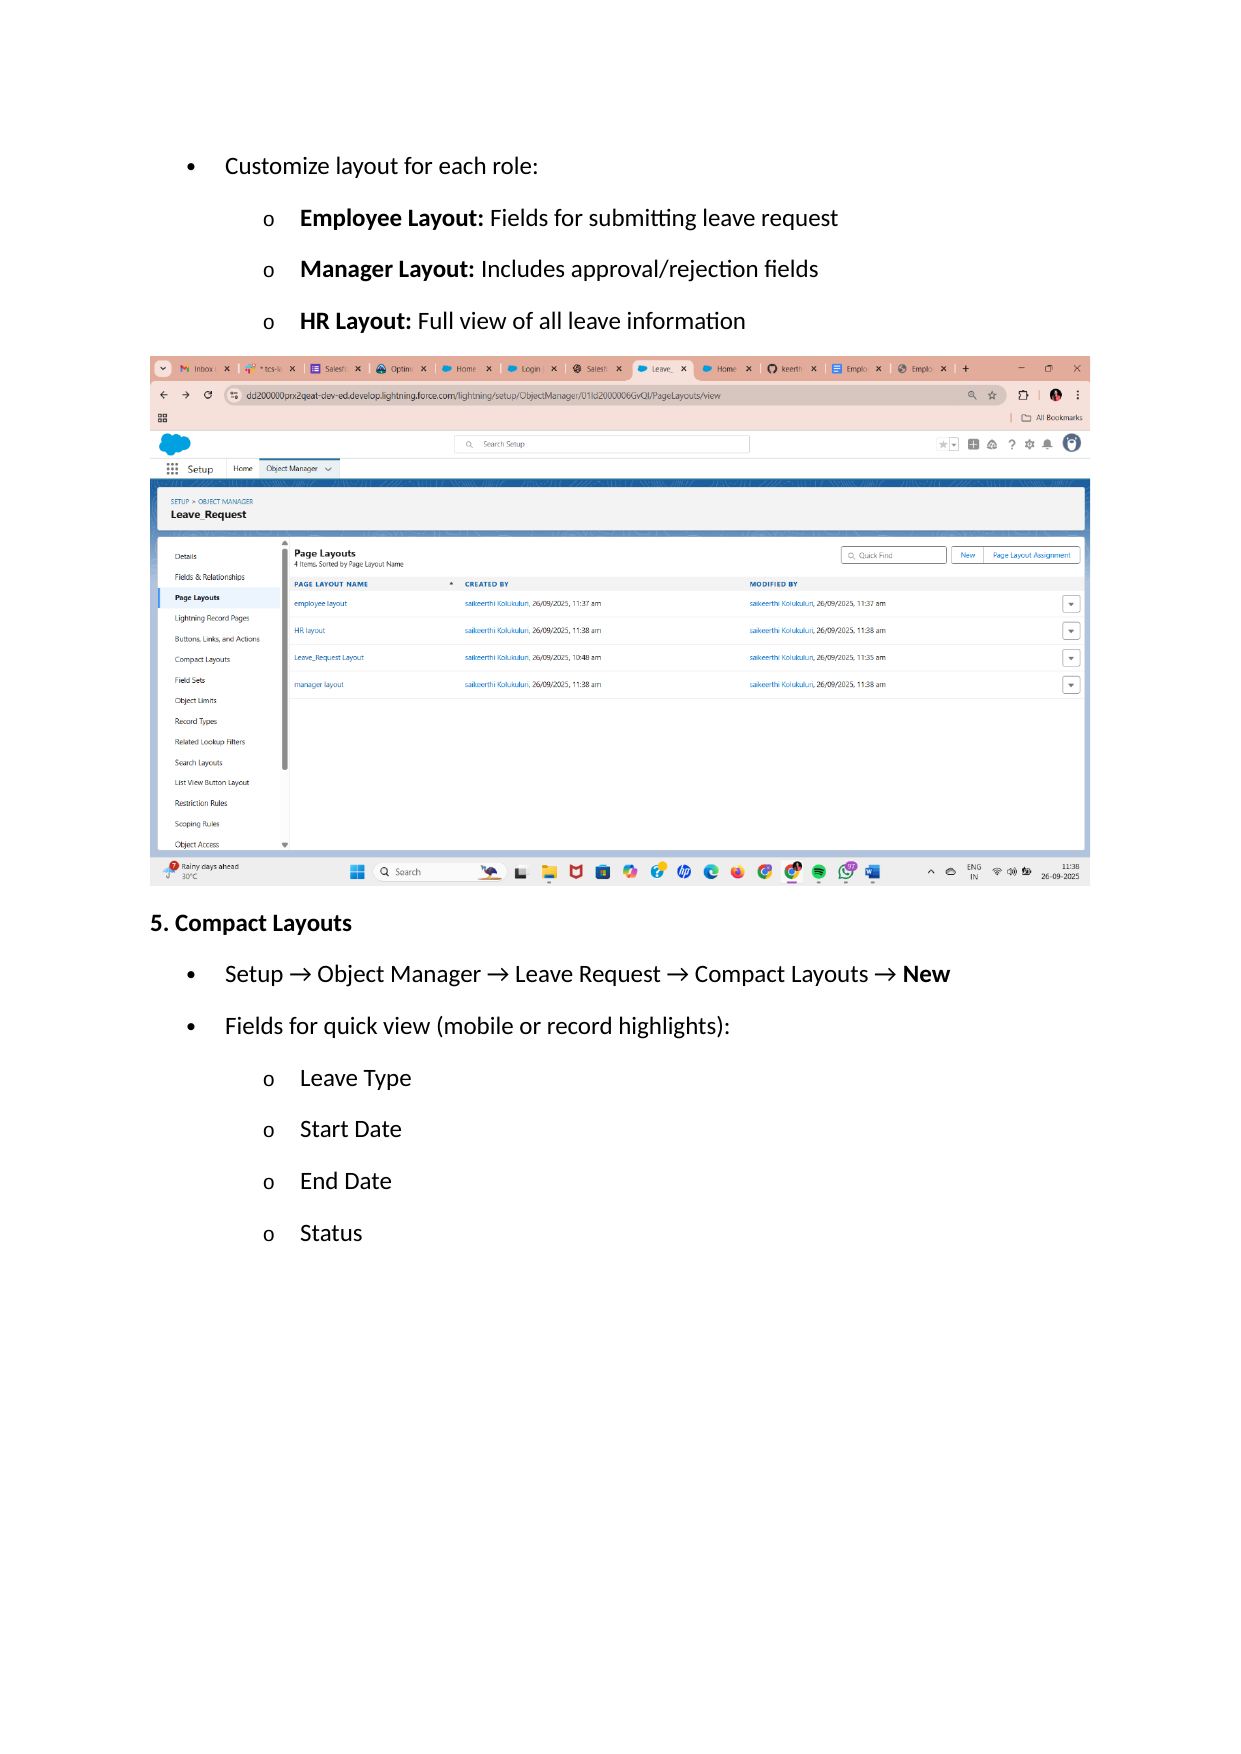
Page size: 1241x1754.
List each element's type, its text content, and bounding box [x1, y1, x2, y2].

list Fields for quick view (mobile or record highlights): [187, 1010, 1090, 1041]
list Customize layout for each role: [187, 150, 1090, 181]
text 5. Compact Layouts [150, 907, 1090, 937]
list Leave Type [262, 1062, 1090, 1092]
list Manager Layout: Includes approval/rejection fields [262, 253, 1090, 284]
list End Date [262, 1165, 1090, 1196]
list HR Layout: Full view of all leave information [262, 305, 1090, 336]
list Employee Layout: Fields for submitting leave request [262, 202, 1090, 232]
list Start Date [262, 1113, 1090, 1144]
list Status [262, 1217, 1090, 1247]
picture [150, 356, 1091, 886]
list Setup → Object Manager → Leave Request → Compact Layouts → New [187, 958, 1090, 989]
